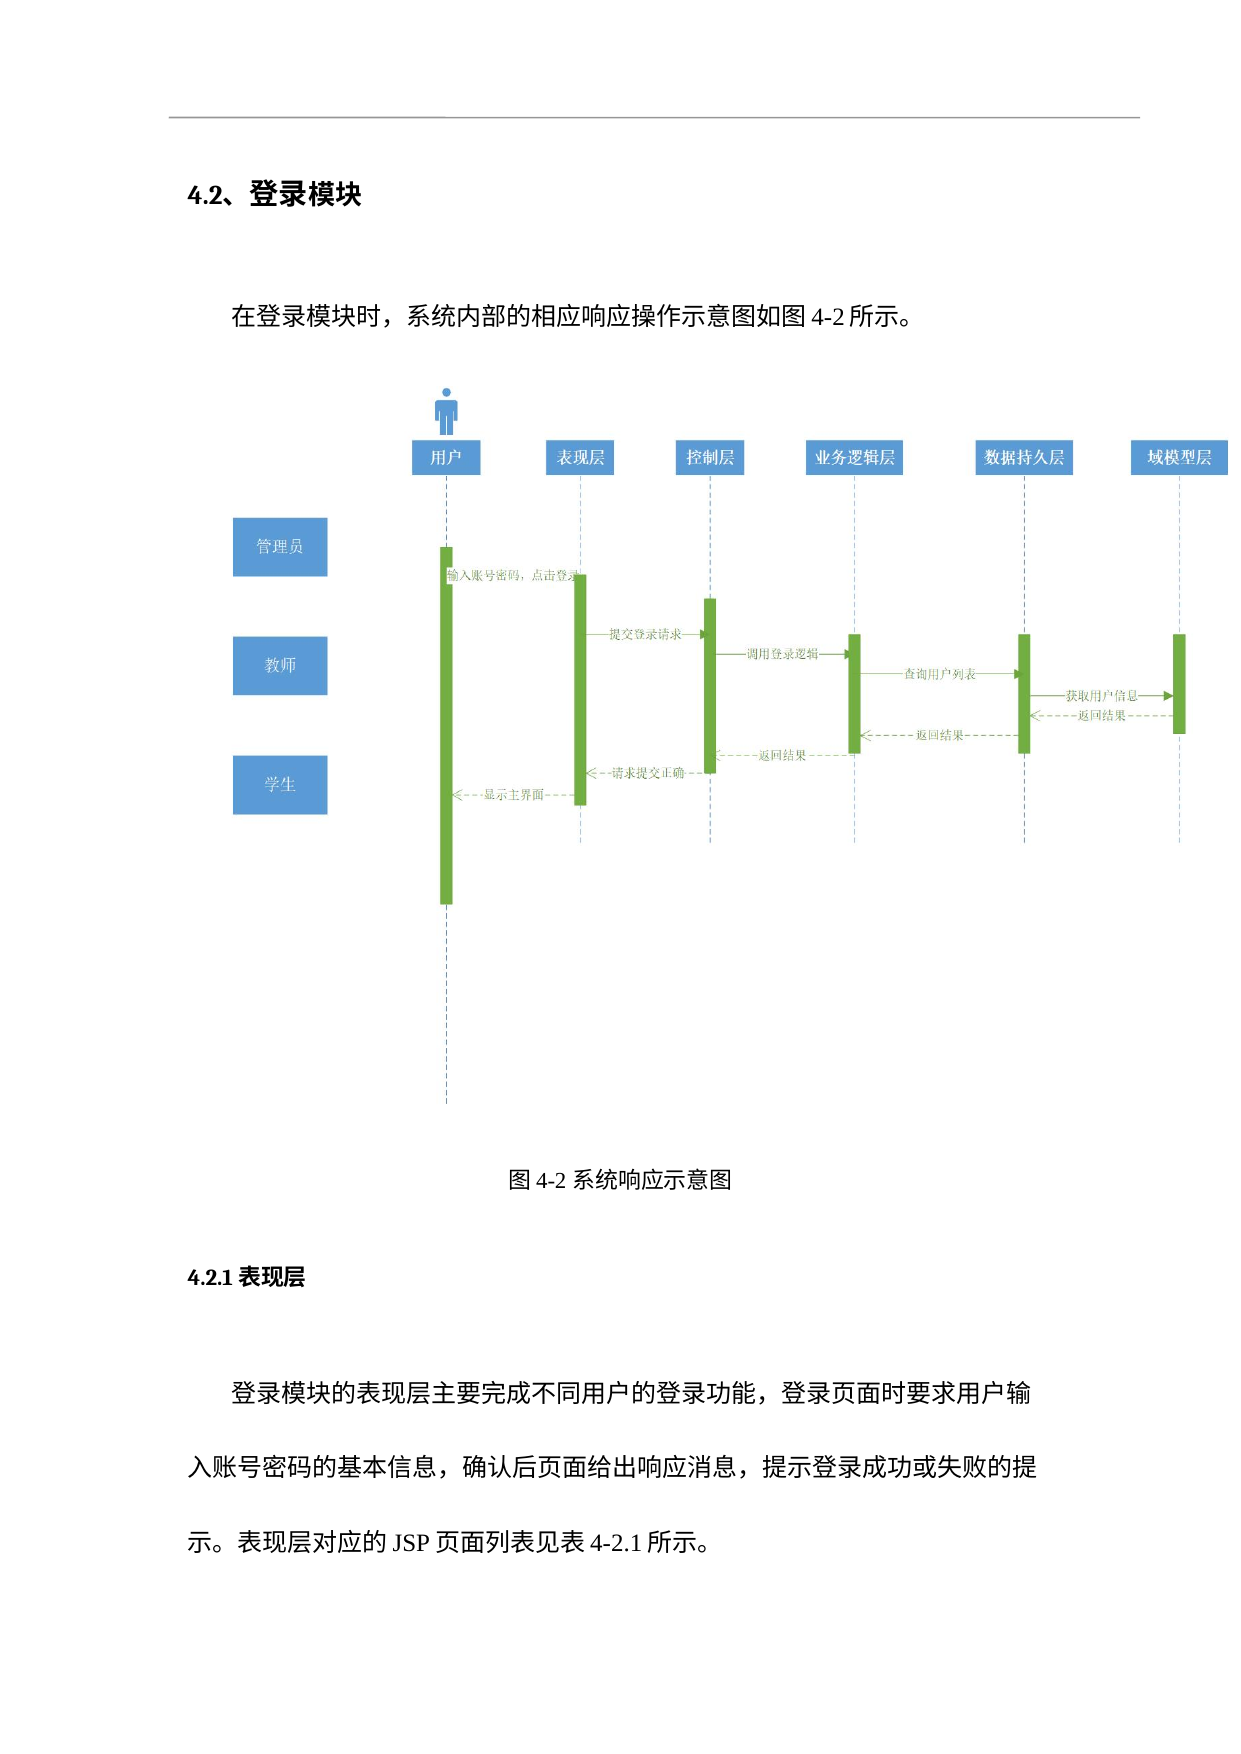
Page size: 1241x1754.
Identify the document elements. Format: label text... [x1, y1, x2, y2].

subtitle 4.2.1 表现层 [187, 1243, 1053, 1308]
subtitle 4.2、登录模块 [187, 159, 1053, 224]
picture [231, 386, 1229, 1107]
text 图 4-2 系统响应示意图 [187, 1146, 1053, 1211]
text 在登录模块时，系统内部的相应响应操作示意图如图4-2所示。 [187, 282, 1053, 347]
text 登录模块的表现层主要完成不同用户的登录功能，登录页面时要求用户输入账号密码的基本信息，确认后页面给出响应消息，提示登录成功或失败的提示。表现层对应的JSP页面列表见表4-2.1所示。 [187, 1359, 1053, 1573]
